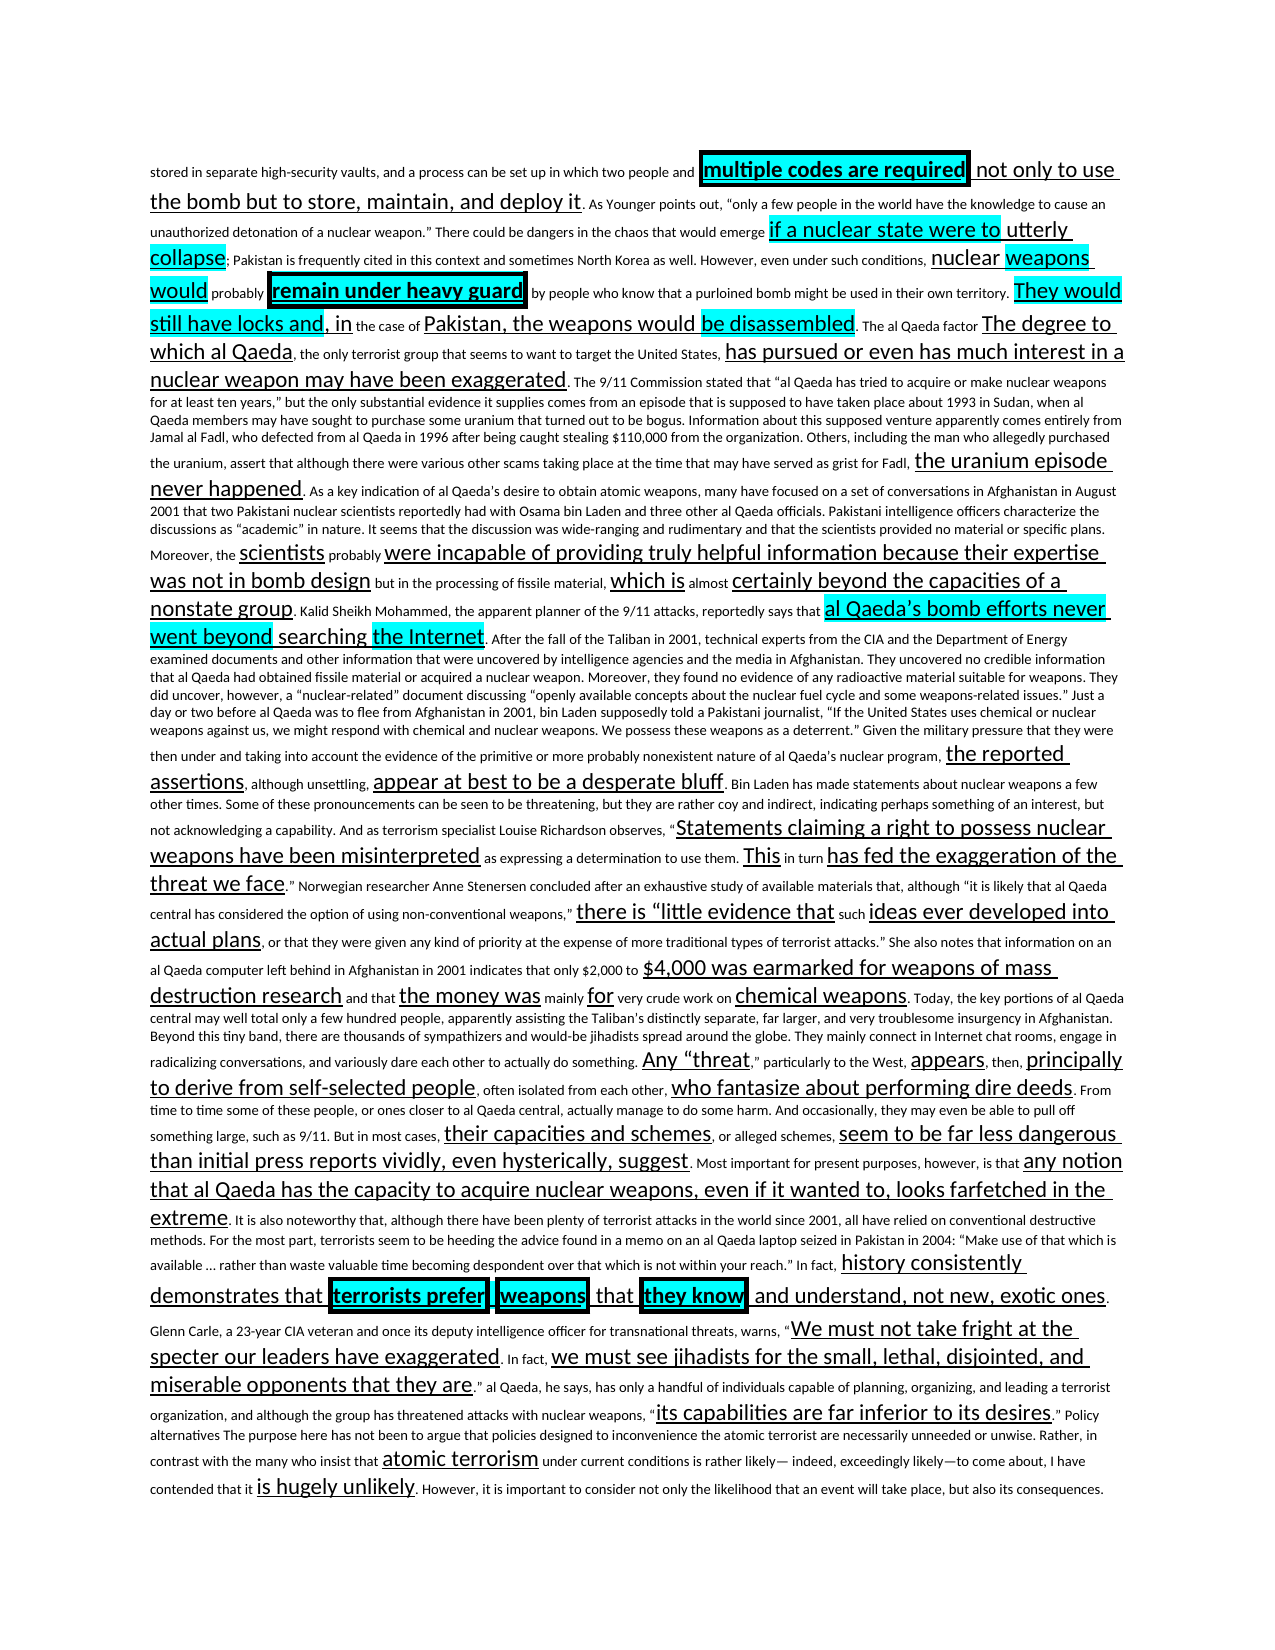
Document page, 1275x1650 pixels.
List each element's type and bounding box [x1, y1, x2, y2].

text [150, 150, 1125, 1500]
